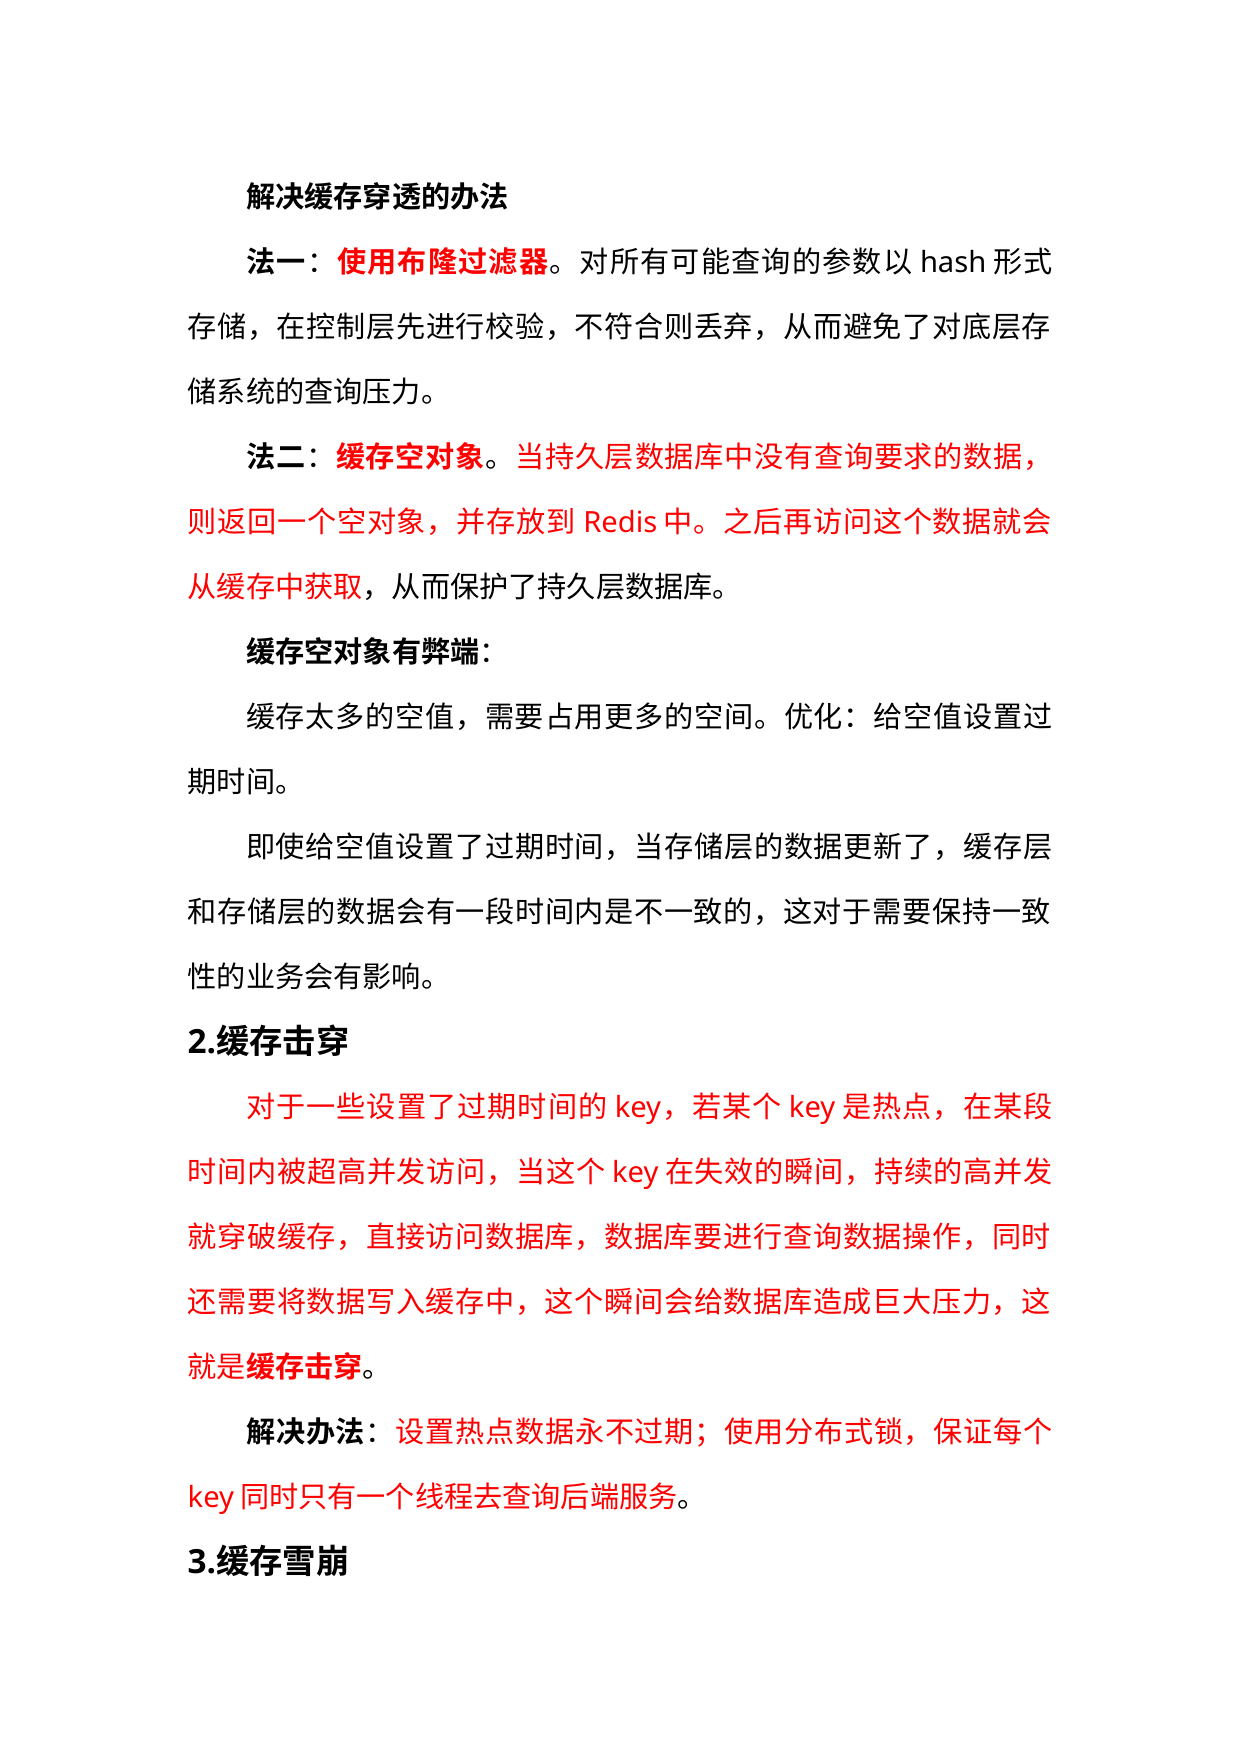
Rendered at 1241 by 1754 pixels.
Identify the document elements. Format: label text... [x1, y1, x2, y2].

text 法二：缓存空对象。当持久层数据库中没有查询要求的数据，则返回一个空对象，并存放到Redis中。之后再访问这个数据就会从缓存中获取，从而保护了持久层数据库。 [187, 422, 1053, 617]
text 解决办法：设置热点数据永不过期；使用分布式锁，保证每个key同时只有一个线程去查询后端服务。 [187, 1397, 1053, 1527]
text 法一：使用布隆过滤器。对所有可能查询的参数以hash形式存储，在控制层先进行校验，不符合则丢弃，从而避免了对底层存储系统的查询压力。 [187, 227, 1053, 422]
text 缓存太多的空值，需要占用更多的空间。优化：给空值设置过期时间。 [187, 682, 1053, 812]
text 解决缓存穿透的办法 [187, 162, 1053, 227]
text 缓存空对象有弊端： [187, 617, 1053, 682]
text 对于一些设置了过期时间的key，若某个key是热点，在某段时间内被超高并发访问，当这个key在失效的瞬间，持续的高并发就穿破缓存，直接访问数据库，数据库要进行查询数据操作，同时还需要将数据写入缓存中，这个瞬间会给数据库造成巨大压力，这就是缓存击穿。 [187, 1072, 1053, 1397]
subtitle 2.缓存击穿 [187, 1007, 1053, 1072]
text 即使给空值设置了过期时间，当存储层的数据更新了，缓存层和存储层的数据会有一段时间内是不一致的，这对于需要保持一致性的业务会有影响。 [187, 812, 1053, 1007]
subtitle 3.缓存雪崩 [187, 1527, 1053, 1592]
